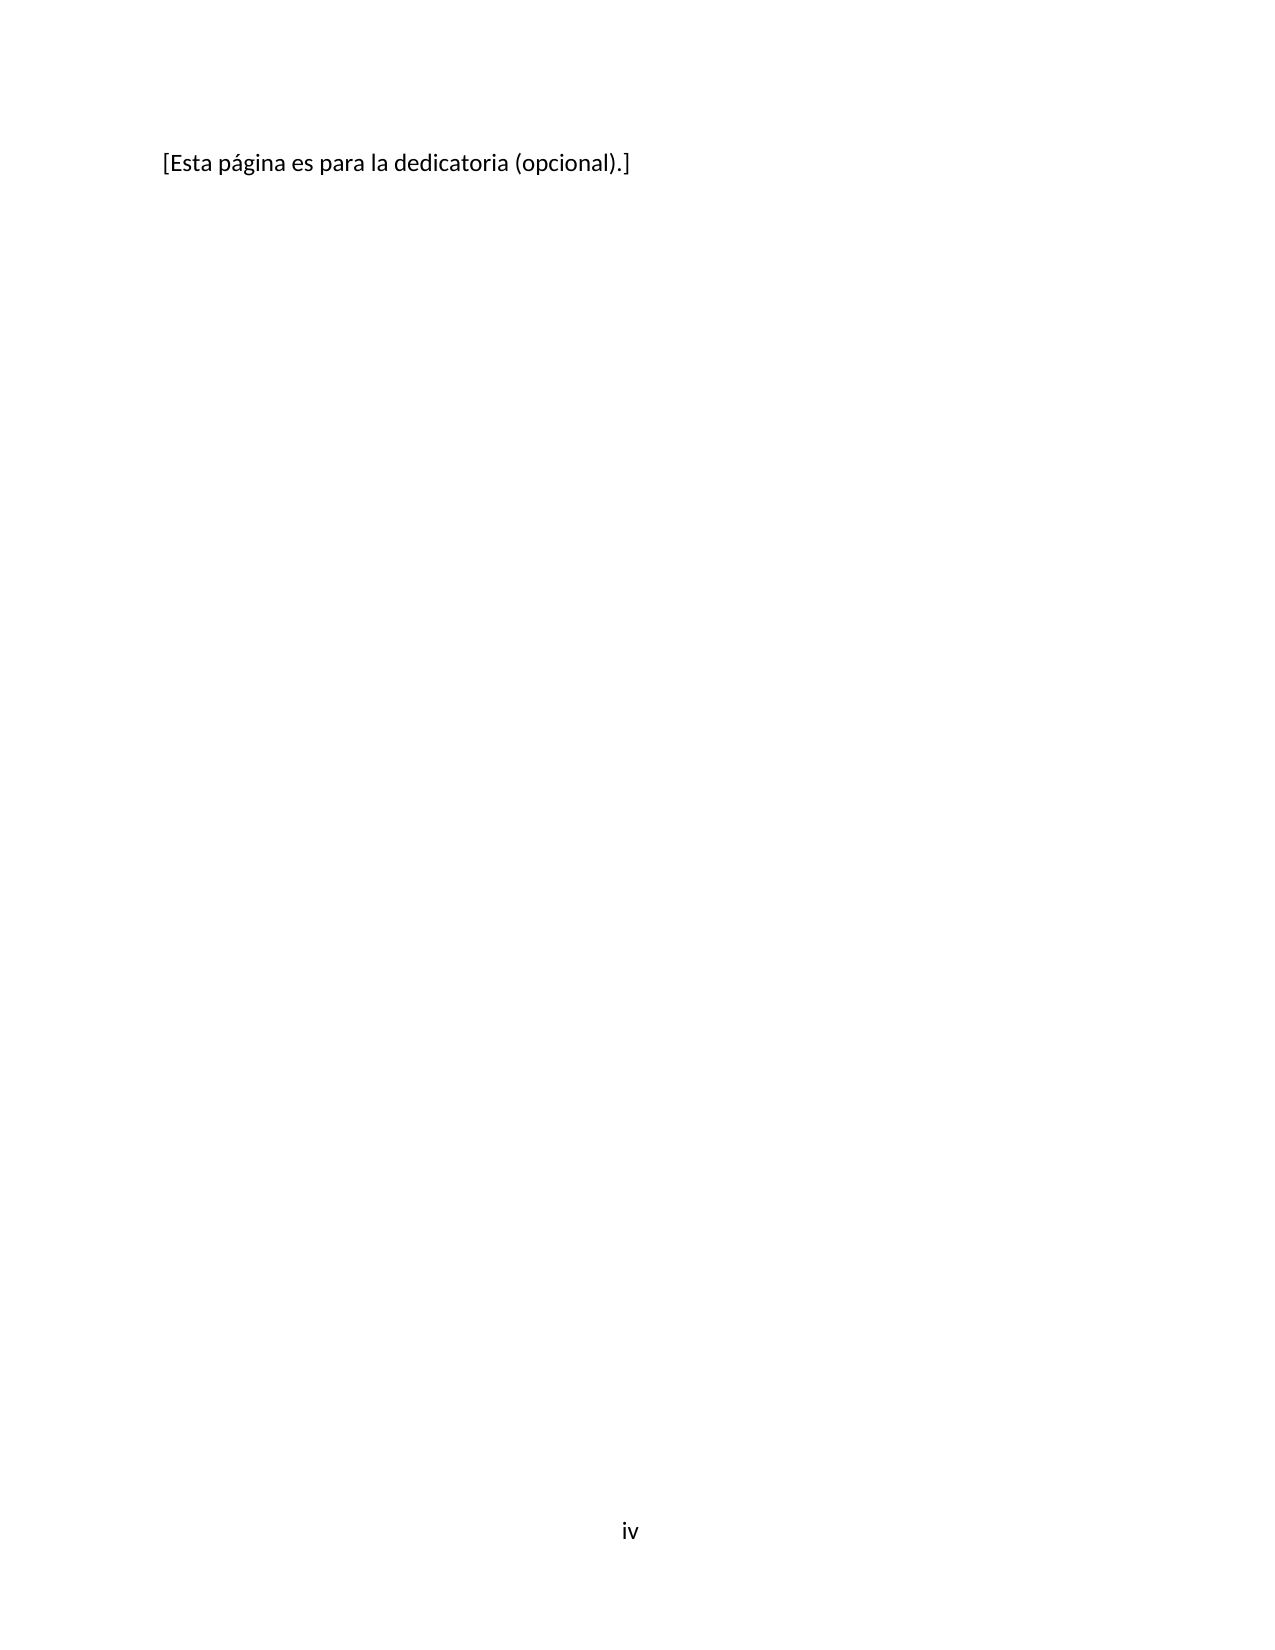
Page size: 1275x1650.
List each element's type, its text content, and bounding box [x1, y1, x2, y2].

text [Esta página es para la dedicatoria (opcional).] [162, 148, 1098, 178]
